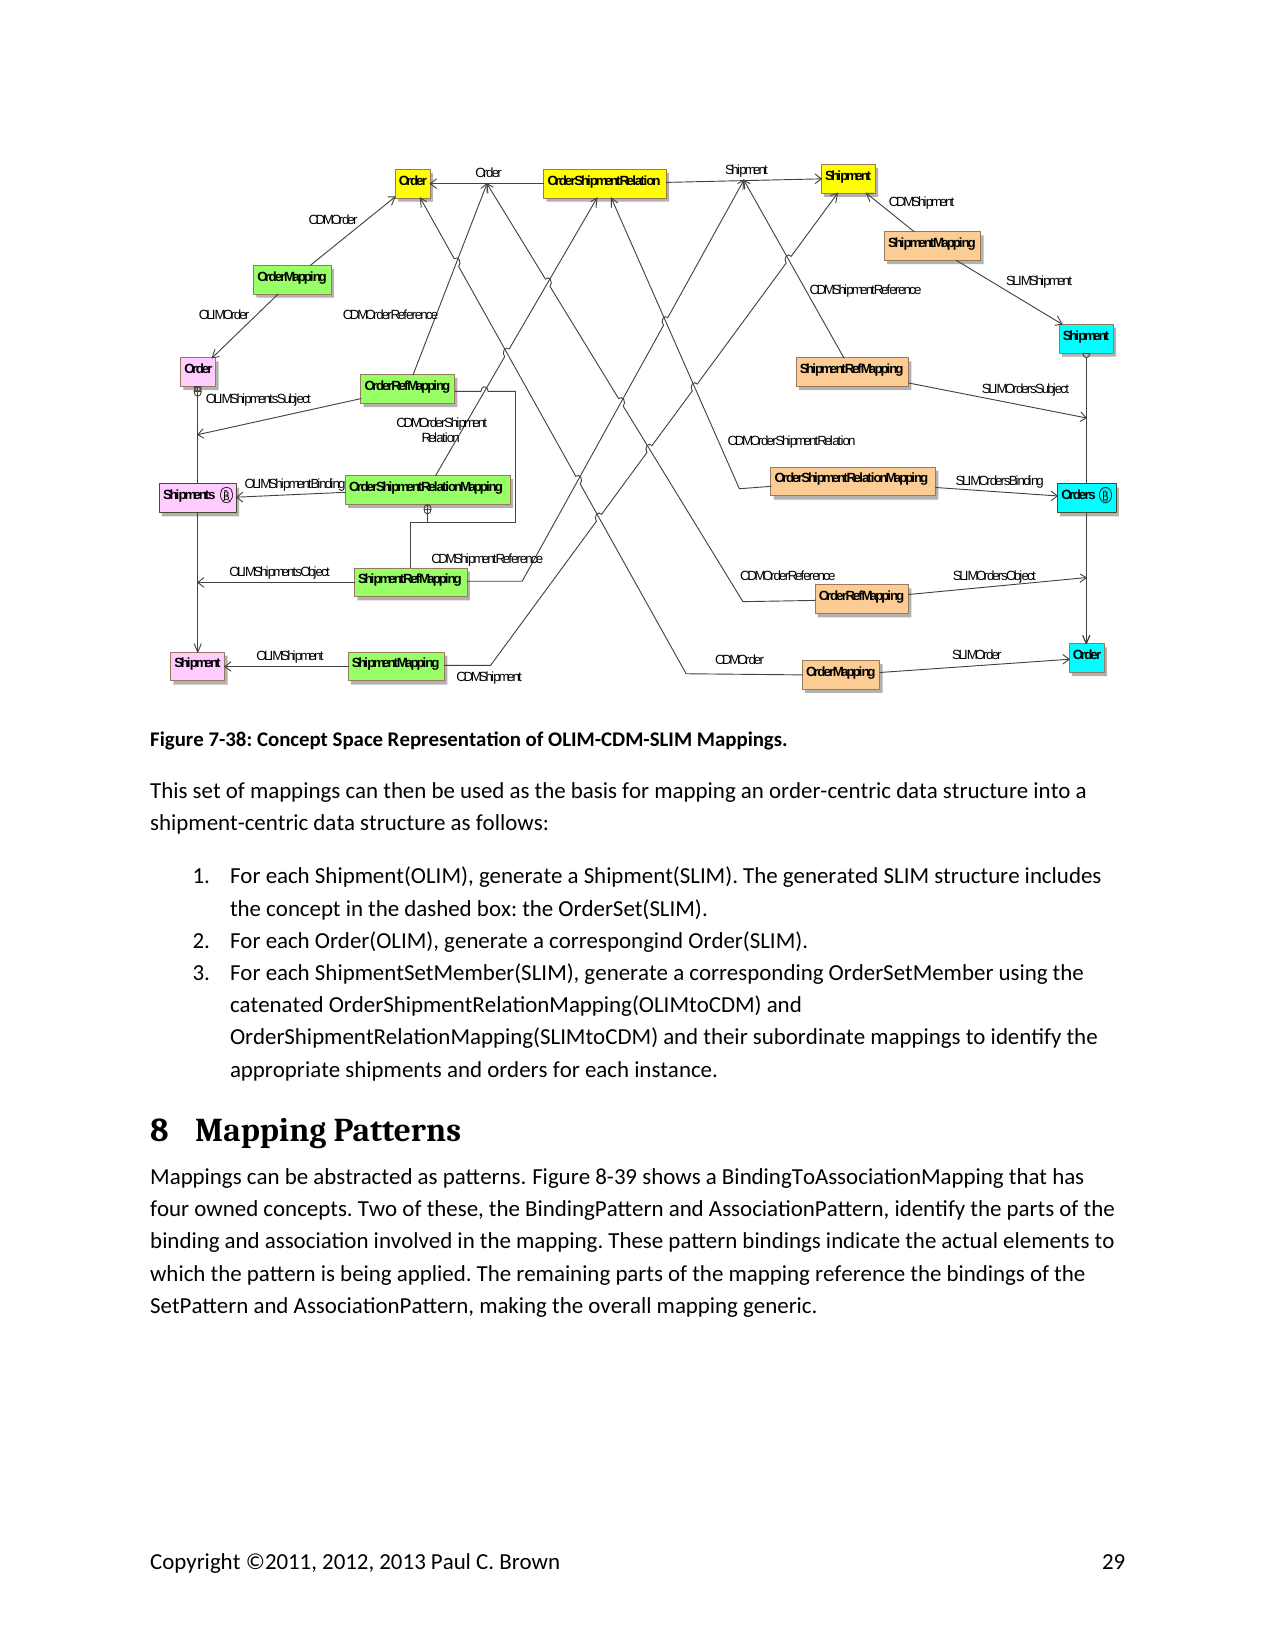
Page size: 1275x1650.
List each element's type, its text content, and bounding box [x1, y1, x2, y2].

text This set of mappings can then be used as the basis for mapping an order-centric data structure into a shipment-centric data structure as follows: [150, 776, 1125, 837]
subtitle Mapping Patterns [150, 1112, 1125, 1150]
list For each Shipment(OLIM), generate a Shipment(SLIM). The generated SLIM structure includes the concept in the dashed box: the OrderSet(SLIM). [192, 862, 1125, 922]
list For each Order(OLIM), generate a correspongind Order(SLIM). [192, 926, 1125, 954]
list For each ShipmentSetMember(SLIM), generate a corresponding OrderSetMember using the catenated OrderShipmentRelationMapping(OLIMtoCDM) and OrderShipmentRelationMapping(SLIMtoCDM) and their subordinate mappings to identify the appropriate shipments and orders for each instance. [192, 958, 1125, 1083]
